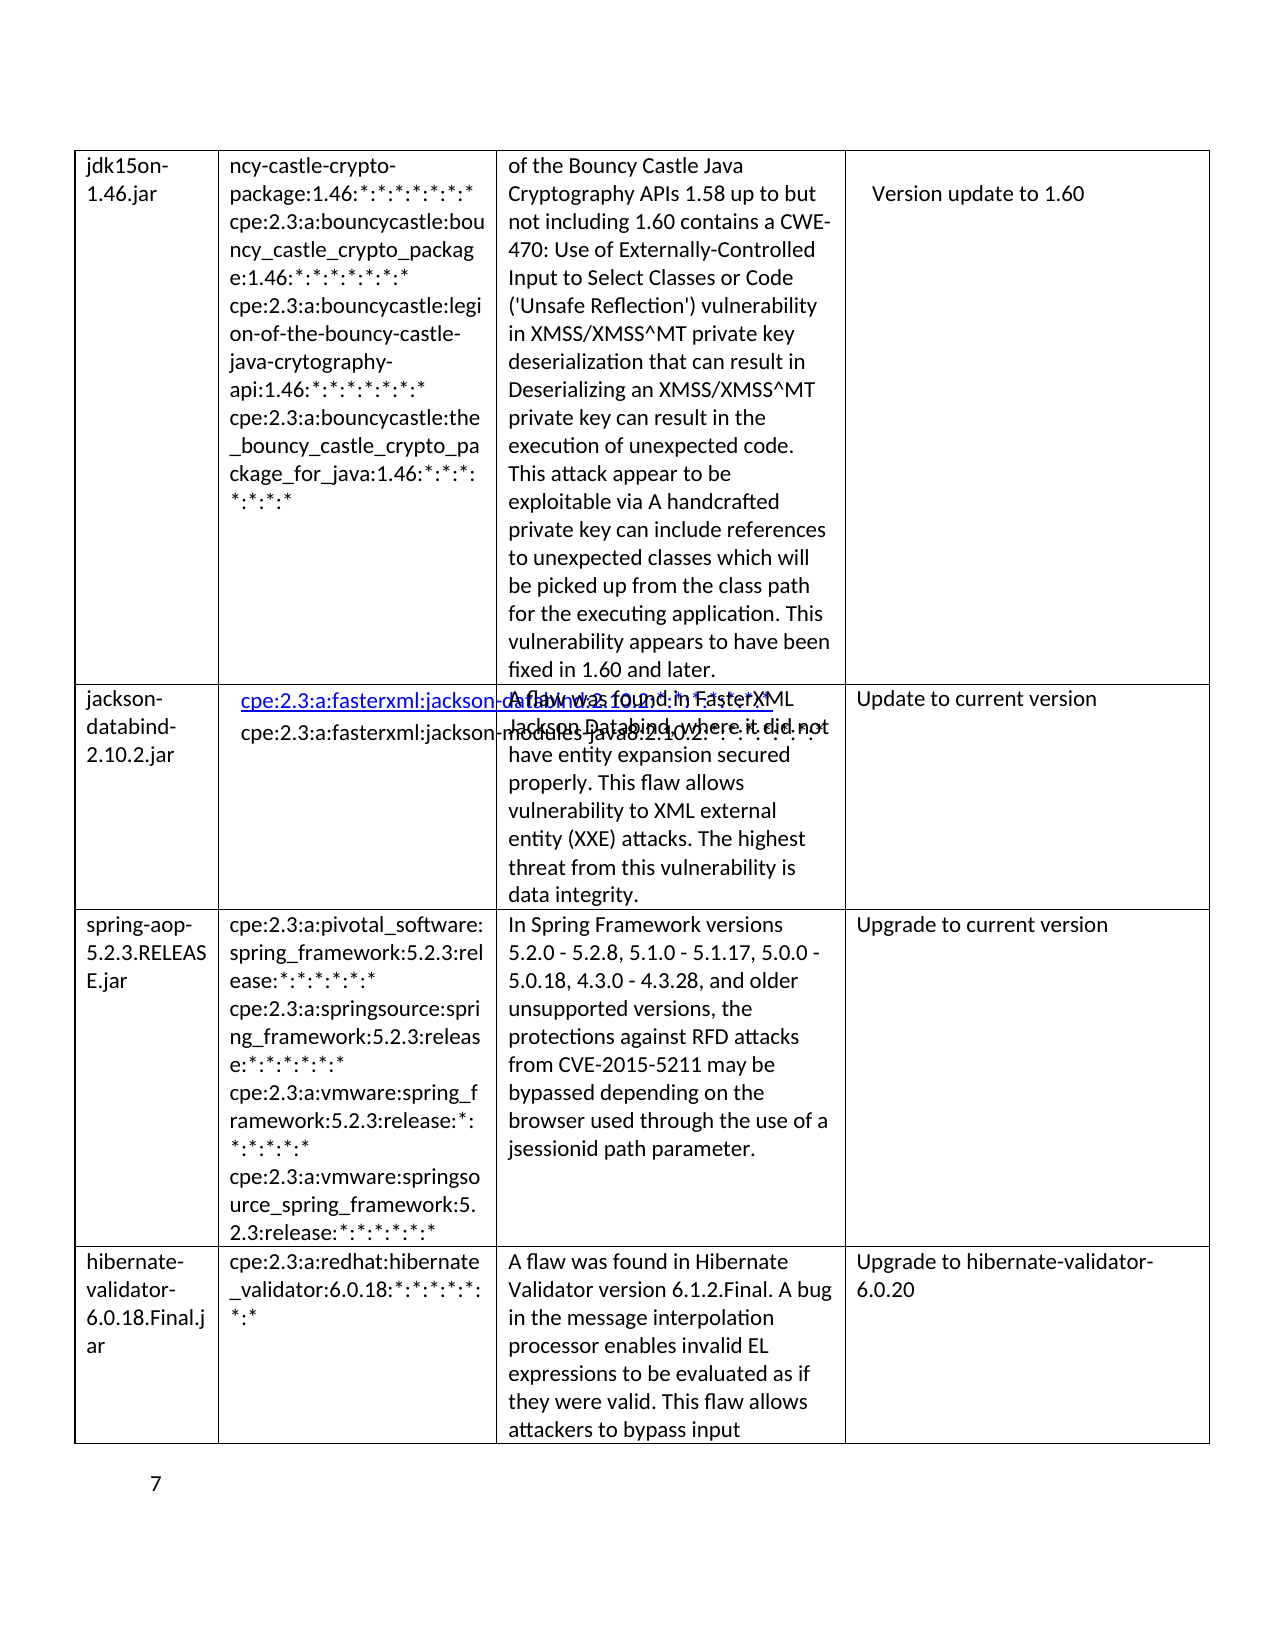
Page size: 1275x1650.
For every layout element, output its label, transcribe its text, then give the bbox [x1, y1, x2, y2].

table_cell jackson-databind-2.10.2.jar [76, 685, 218, 909]
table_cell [497, 1247, 845, 1443]
table_cell Upgrade to current version [846, 910, 1209, 1246]
table_cell In Spring Framework versions 5.2.0 - 5.2.8, 5.1.0 - 5.1.17, 5.0.0 - 5.0.18, 4.3.0 - 4.3.28, and older unsupported versions, the protections against RFD attacks from CVE-2015-5211 may be bypassed depending on the browser used through the use of a jsessionid path parameter. [497, 910, 845, 1246]
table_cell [76, 151, 218, 683]
table_cell Update to current version [846, 685, 1209, 909]
table_cell cpe:2.3:a:pivotal_software:spring_framework:5.2.3:release:*:*:*:*:*:* cpe:2.3:a:springsource:spring_framework:5.2.3:release:*:*:*:*:*:* cpe:2.3:a:vmware:spring_framework:5.2.3:release:*:*:*:*:*:* cpe:2.3:a:vmware:springsource_spring_framework:5.2.3:release:*:*:*:*:*:* [219, 910, 496, 1246]
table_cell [219, 151, 496, 683]
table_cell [76, 1247, 218, 1443]
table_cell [846, 1247, 1209, 1443]
table_cell spring-aop-5.2.3.RELEASE.jar [76, 910, 218, 1246]
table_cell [846, 151, 1209, 683]
table_cell [219, 685, 496, 909]
table_cell A flaw was found in FasterXML Jackson Databind, where it did not have entity expansion secured properly. This flaw allows vulnerability to XML external entity (XXE) attacks. The highest threat from this vulnerability is data integrity. [497, 685, 845, 909]
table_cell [219, 1247, 496, 1443]
